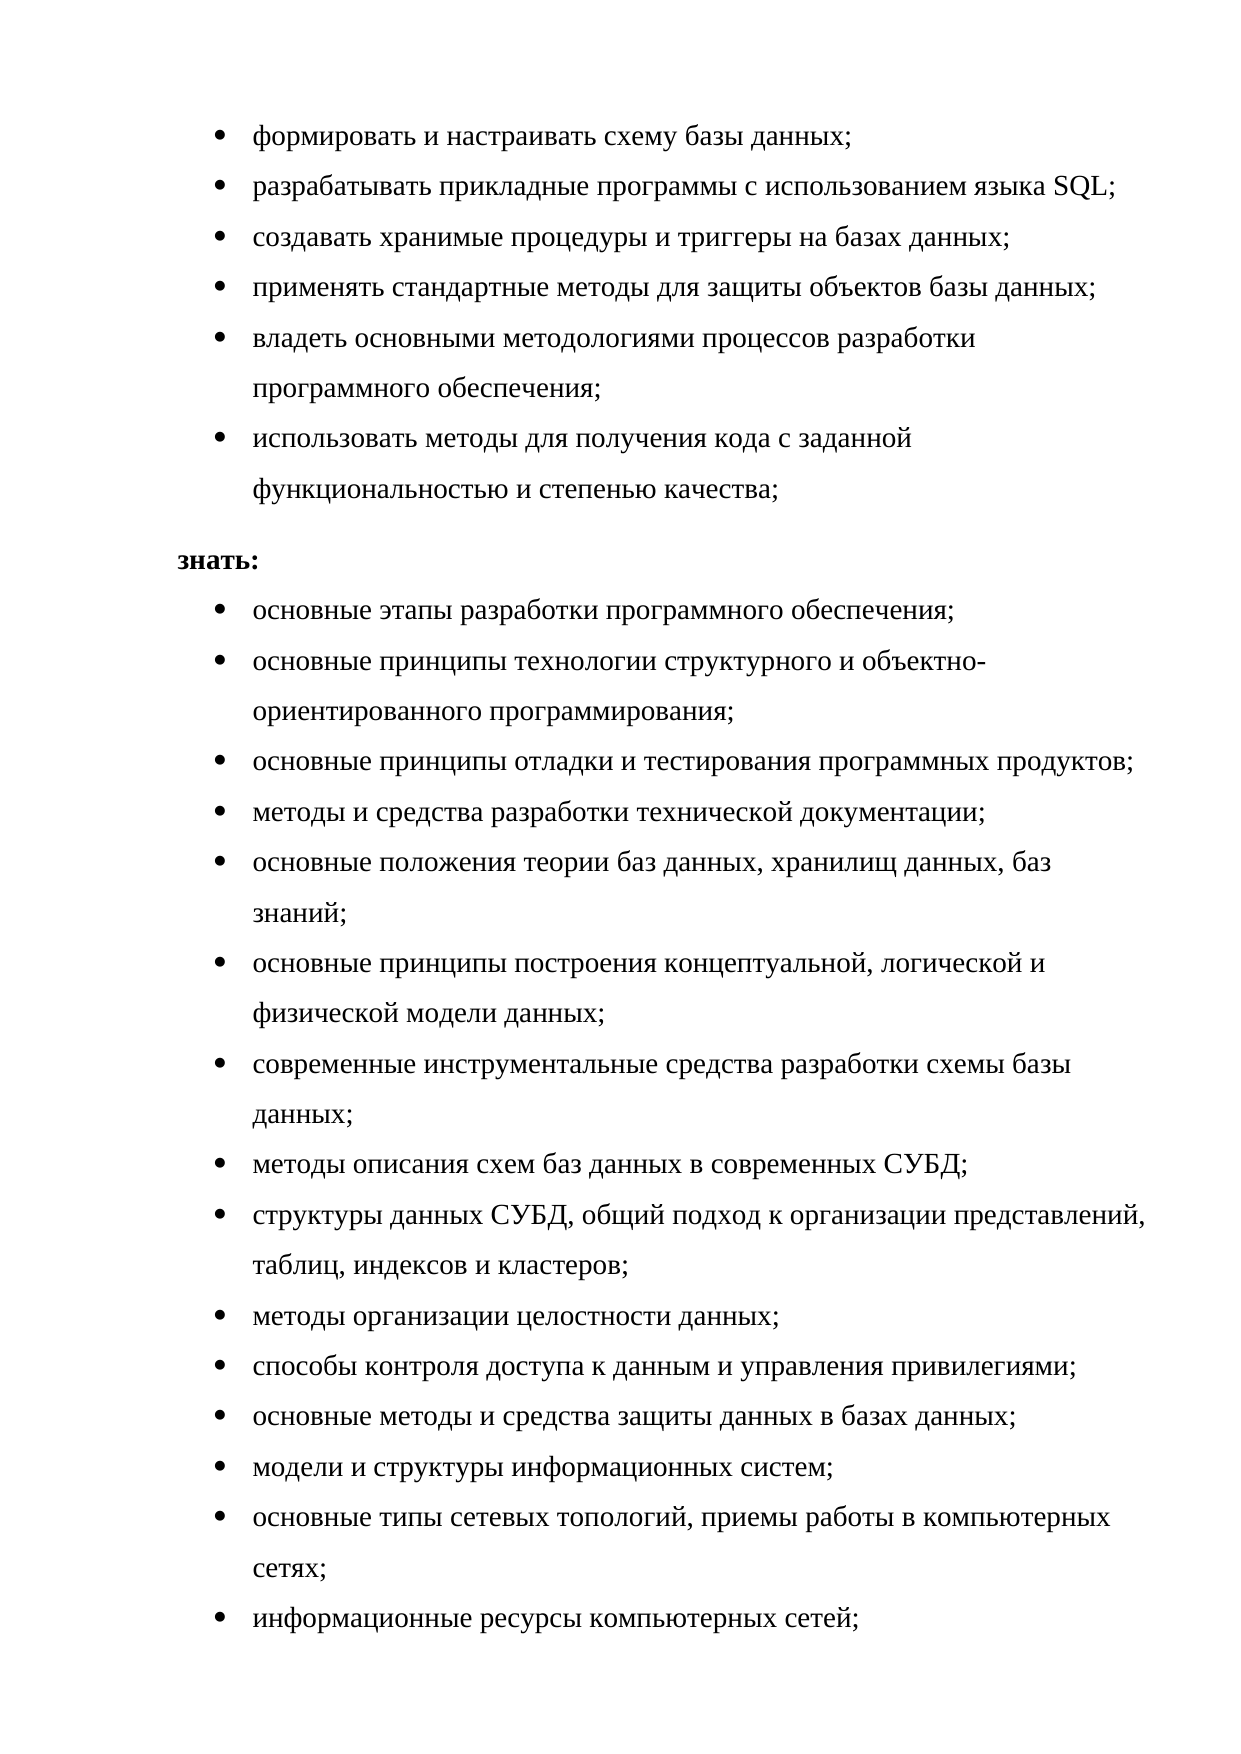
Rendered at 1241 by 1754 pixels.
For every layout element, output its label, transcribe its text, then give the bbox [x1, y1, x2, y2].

list современные инструментальные средства разработки схемы базы данных; [215, 1046, 1152, 1130]
list основные этапы разработки программного обеспечения; [215, 592, 1152, 626]
list основные типы сетевых топологий, приемы работы в компьютерных сетях; [215, 1499, 1152, 1583]
list владеть основными методологиями процессов разработки программного обеспечения; [215, 320, 1152, 404]
list основные методы и средства защиты данных в базах данных; [215, 1398, 1152, 1432]
text знать: [177, 542, 1152, 576]
list использовать методы для получения кода с заданной функциональностью и степенью качества; [215, 421, 1152, 504]
list основные принципы построения концептуальной, логической и физической модели данных; [215, 945, 1152, 1029]
list разрабатывать прикладные программы с использованием языка SQL; [215, 168, 1152, 202]
list методы описания схем баз данных в современных СУБД; [215, 1147, 1152, 1180]
list создавать хранимые процедуры и триггеры на базах данных; [215, 219, 1152, 253]
list основные принципы технологии структурного и объектно-ориентированного программирования; [215, 643, 1152, 727]
list основные принципы отладки и тестирования программных продуктов; [215, 743, 1152, 777]
list основные положения теории баз данных, хранилищ данных, баз знаний; [215, 844, 1152, 928]
list методы организации целостности данных; [215, 1298, 1152, 1331]
list формировать и настраивать схему базы данных; [215, 118, 1152, 152]
list применять стандартные методы для защиты объектов базы данных; [215, 269, 1152, 303]
list структуры данных СУБД, общий подход к организации представлений, таблиц, индексов и кластеров; [215, 1197, 1152, 1281]
list модели и структуры информационных систем; [215, 1449, 1152, 1483]
list методы и средства разработки технической документации; [215, 794, 1152, 828]
list информационные ресурсы компьютерных сетей; [215, 1600, 1152, 1634]
list способы контроля доступа к данным и управления привилегиями; [215, 1348, 1152, 1382]
